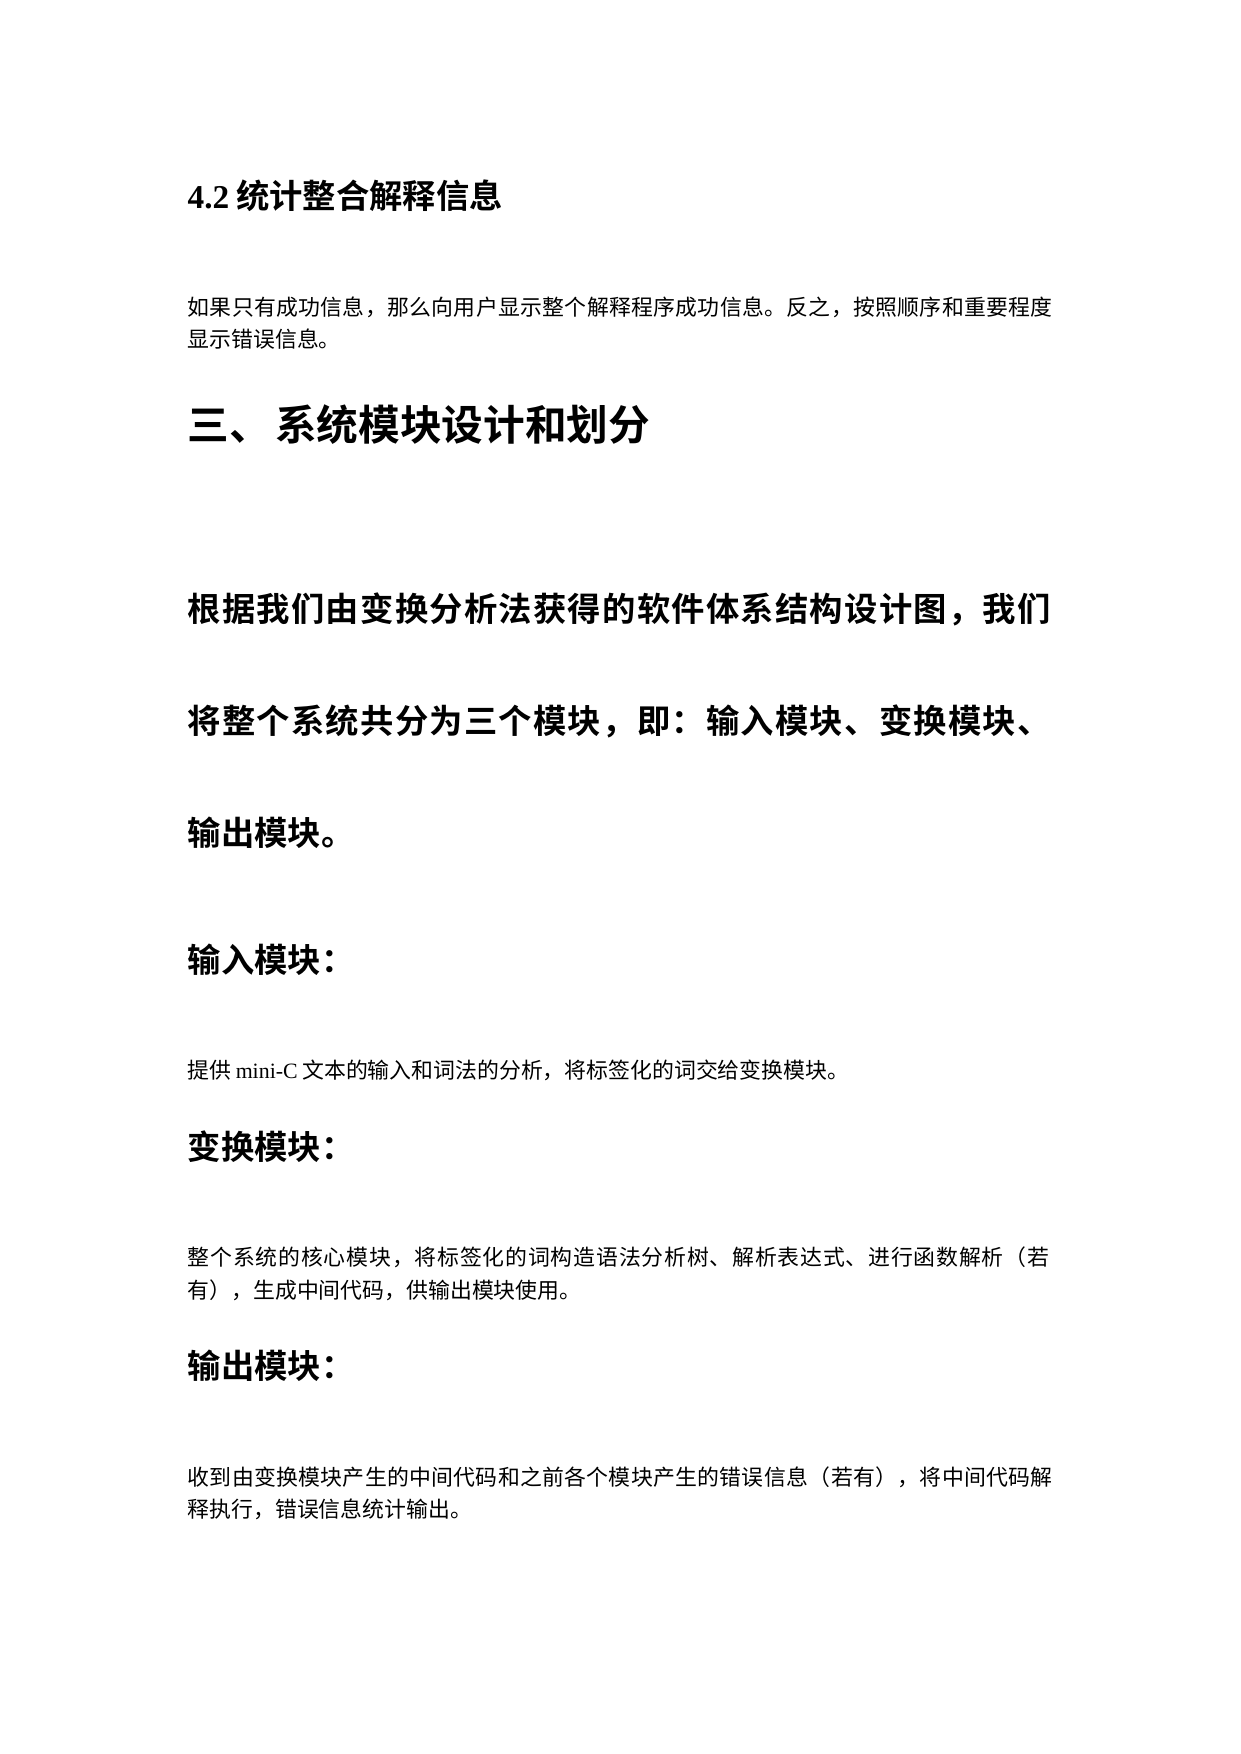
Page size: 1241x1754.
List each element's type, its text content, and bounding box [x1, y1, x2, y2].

subtitle 4.2统计整合解释信息 [187, 162, 1053, 227]
subtitle 系统模块设计和划分 [187, 389, 1053, 454]
text 如果只有成功信息，那么向用户显示整个解释程序成功信息。反之，按照顺序和重要程度显示错误信息。 [187, 289, 1053, 354]
subtitle 变换模块： [187, 1113, 1053, 1178]
text 收到由变换模块产生的中间代码和之前各个模块产生的错误信息（若有），将中间代码解释执行，错误信息统计输出。 [187, 1459, 1053, 1524]
text 提供mini-C文本的输入和词法的分析，将标签化的词交给变换模块。 [187, 1053, 1053, 1086]
text 整个系统的核心模块，将标签化的词构造语法分析树、解析表达式、进行函数解析（若有），生成中间代码，供输出模块使用。 [187, 1240, 1053, 1305]
subtitle 输出模块： [187, 1332, 1053, 1397]
subtitle 输入模块： [187, 926, 1053, 991]
subtitle 根据我们由变换分析法获得的软件体系结构设计图，我们将整个系统共分为三个模块，即：输入模块、变换模块、输出模块。 [187, 574, 1053, 864]
